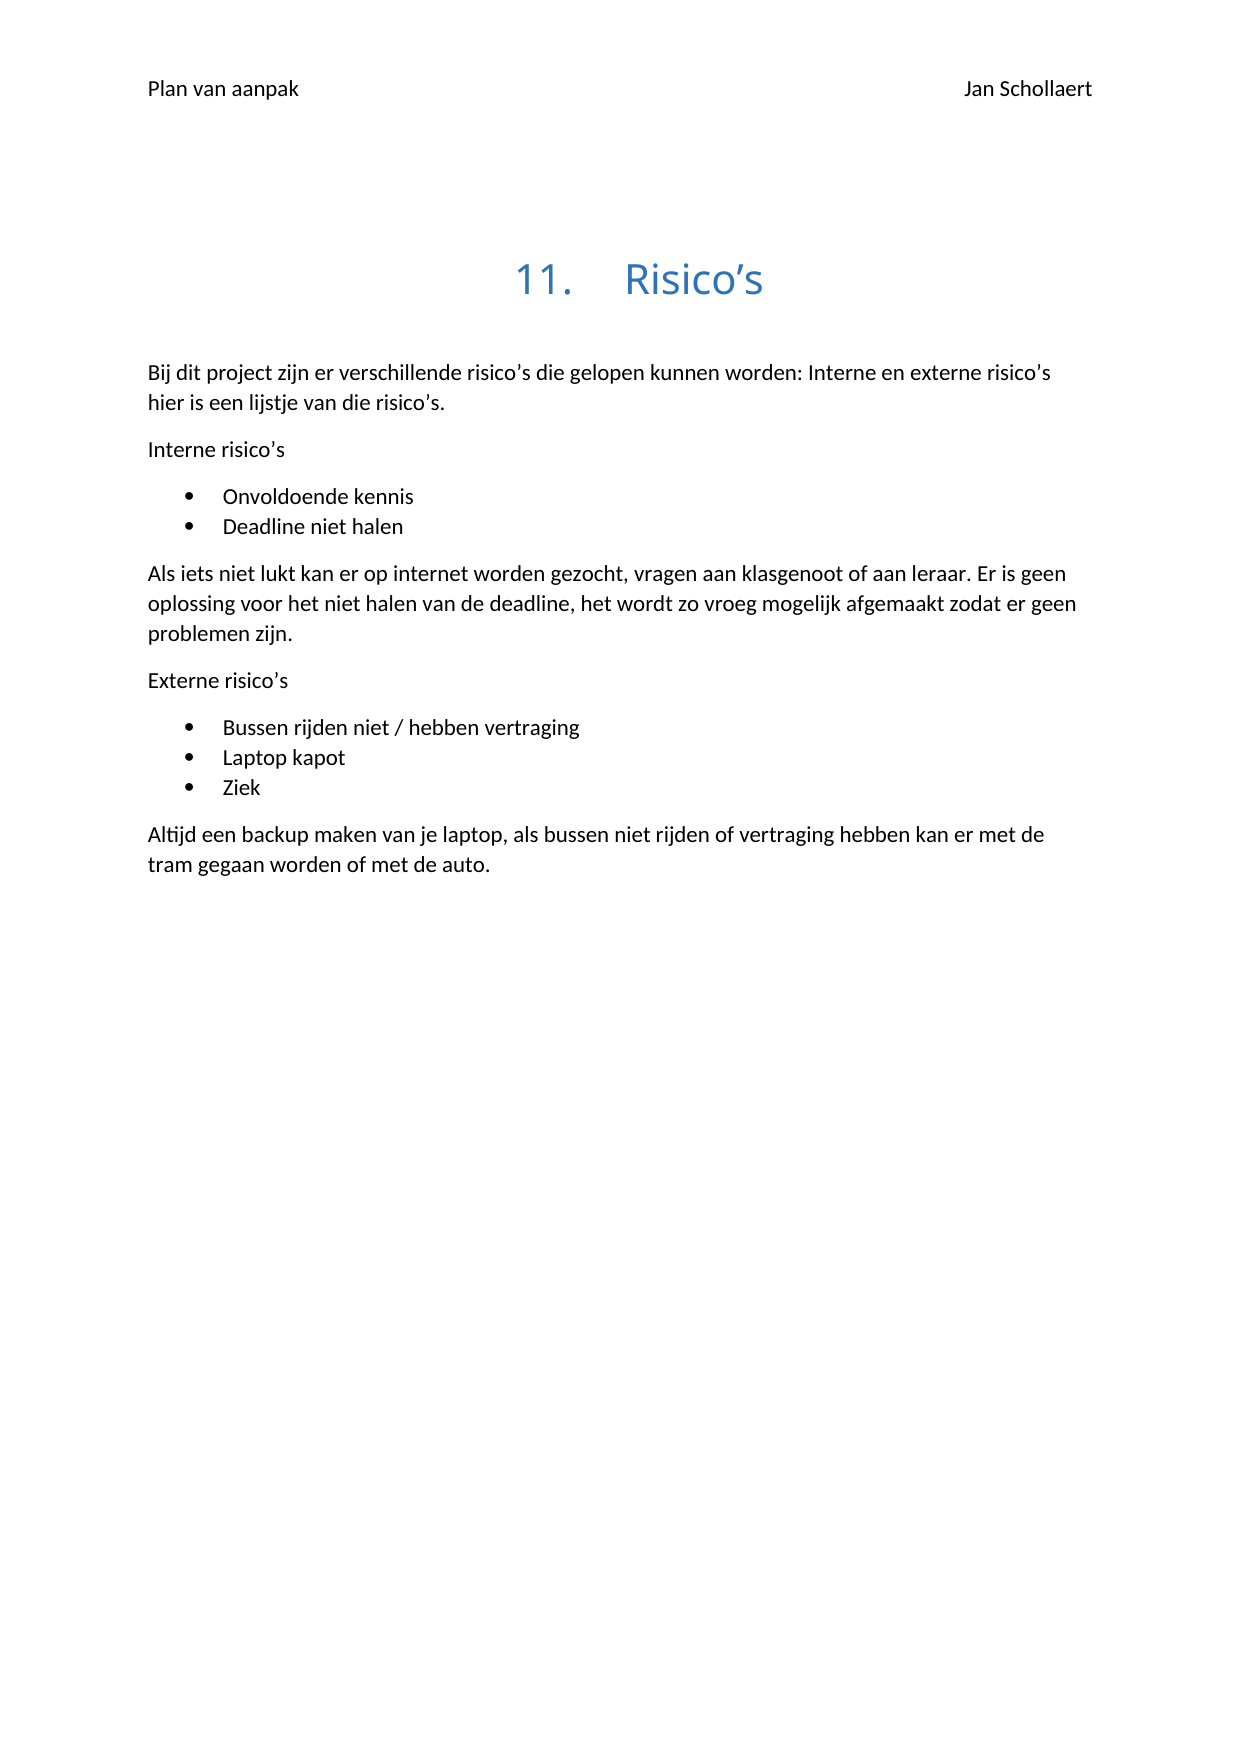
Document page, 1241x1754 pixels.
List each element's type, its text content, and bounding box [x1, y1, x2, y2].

list Bussen rijden niet / hebben vertraging [185, 713, 1093, 741]
text Als iets niet lukt kan er op internet worden gezocht, vragen aan klasgenoot of aan leraar. Er is geen oplossing voor het niet halen van de deadline, het wordt zo vroeg mogelijk afgemaakt zodat er geen problemen zijn. [148, 559, 1093, 647]
subtitle Risico’s [185, 250, 1093, 306]
list Ziek [185, 773, 1093, 801]
list Onvoldoende kennis [185, 482, 1093, 510]
text Bij dit project zijn er verschillende risico’s die gelopen kunnen worden: Interne en externe risico’s hier is een lijstje van die risico’s. [148, 358, 1093, 416]
text Interne risico’s [148, 435, 1093, 463]
list Deadline niet halen [185, 512, 1093, 540]
list Laptop kapot [185, 743, 1093, 771]
text Externe risico’s [148, 666, 1093, 694]
text Altijd een backup maken van je laptop, als bussen niet rijden of vertraging hebben kan er met de tram gegaan worden of met de auto. [148, 820, 1093, 878]
